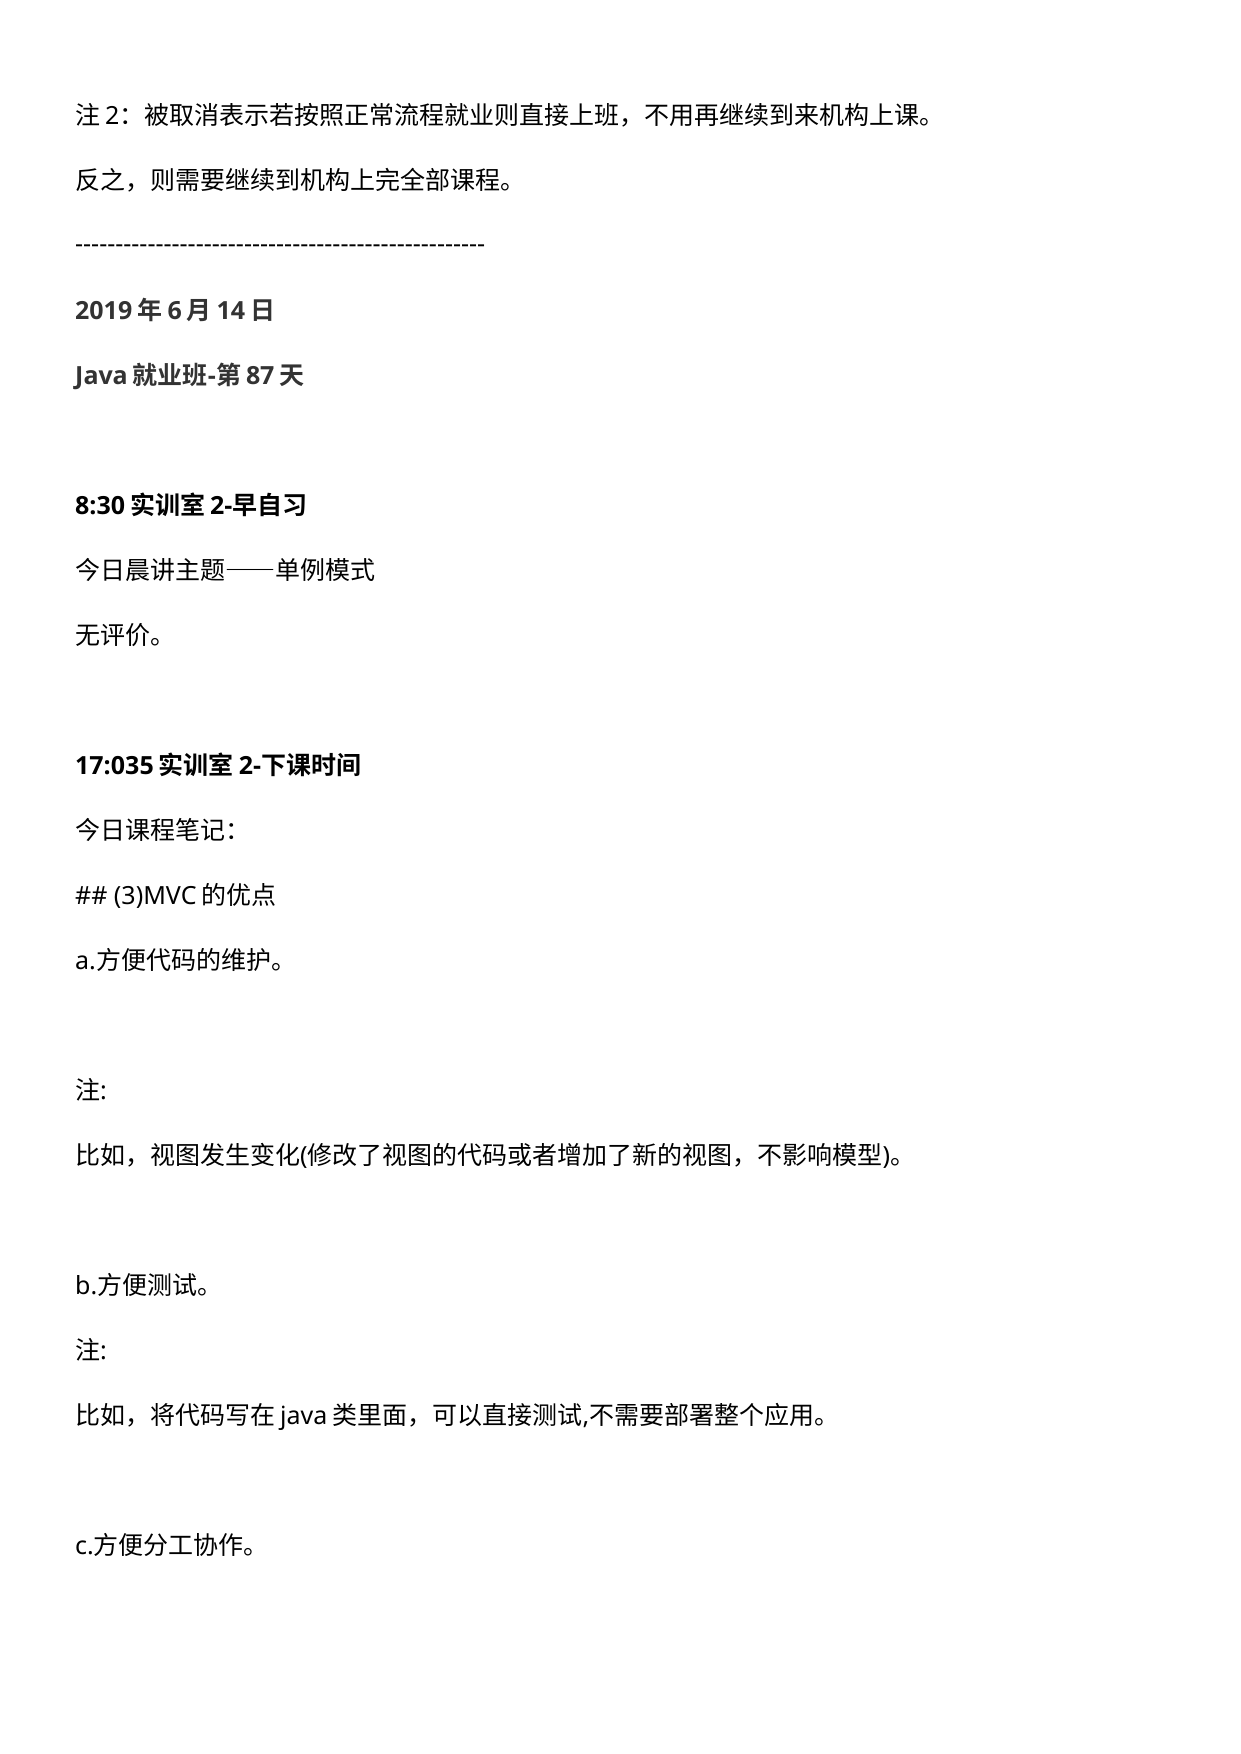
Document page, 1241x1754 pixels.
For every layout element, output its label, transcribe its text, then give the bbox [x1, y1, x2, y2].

text 17:035实训室2-下课时间 [75, 731, 1165, 796]
text 注2：被取消表示若按照正常流程就业则直接上班，不用再继续到来机构上课。 [75, 81, 1165, 146]
text 8:30实训室2-早自习 [75, 471, 1165, 536]
text Java就业班-第87天 [75, 341, 1165, 406]
text 今日课程笔记： [75, 796, 1165, 861]
text 反之，则需要继续到机构上完全部课程。 [75, 146, 1165, 211]
text --------------------------------------------------- [75, 211, 1165, 276]
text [75, 861, 1165, 1576]
text 2019年6月14日 [75, 276, 1165, 341]
text 今日晨讲主题——单例模式 [75, 536, 1165, 601]
text 无评价。 [75, 601, 1165, 666]
